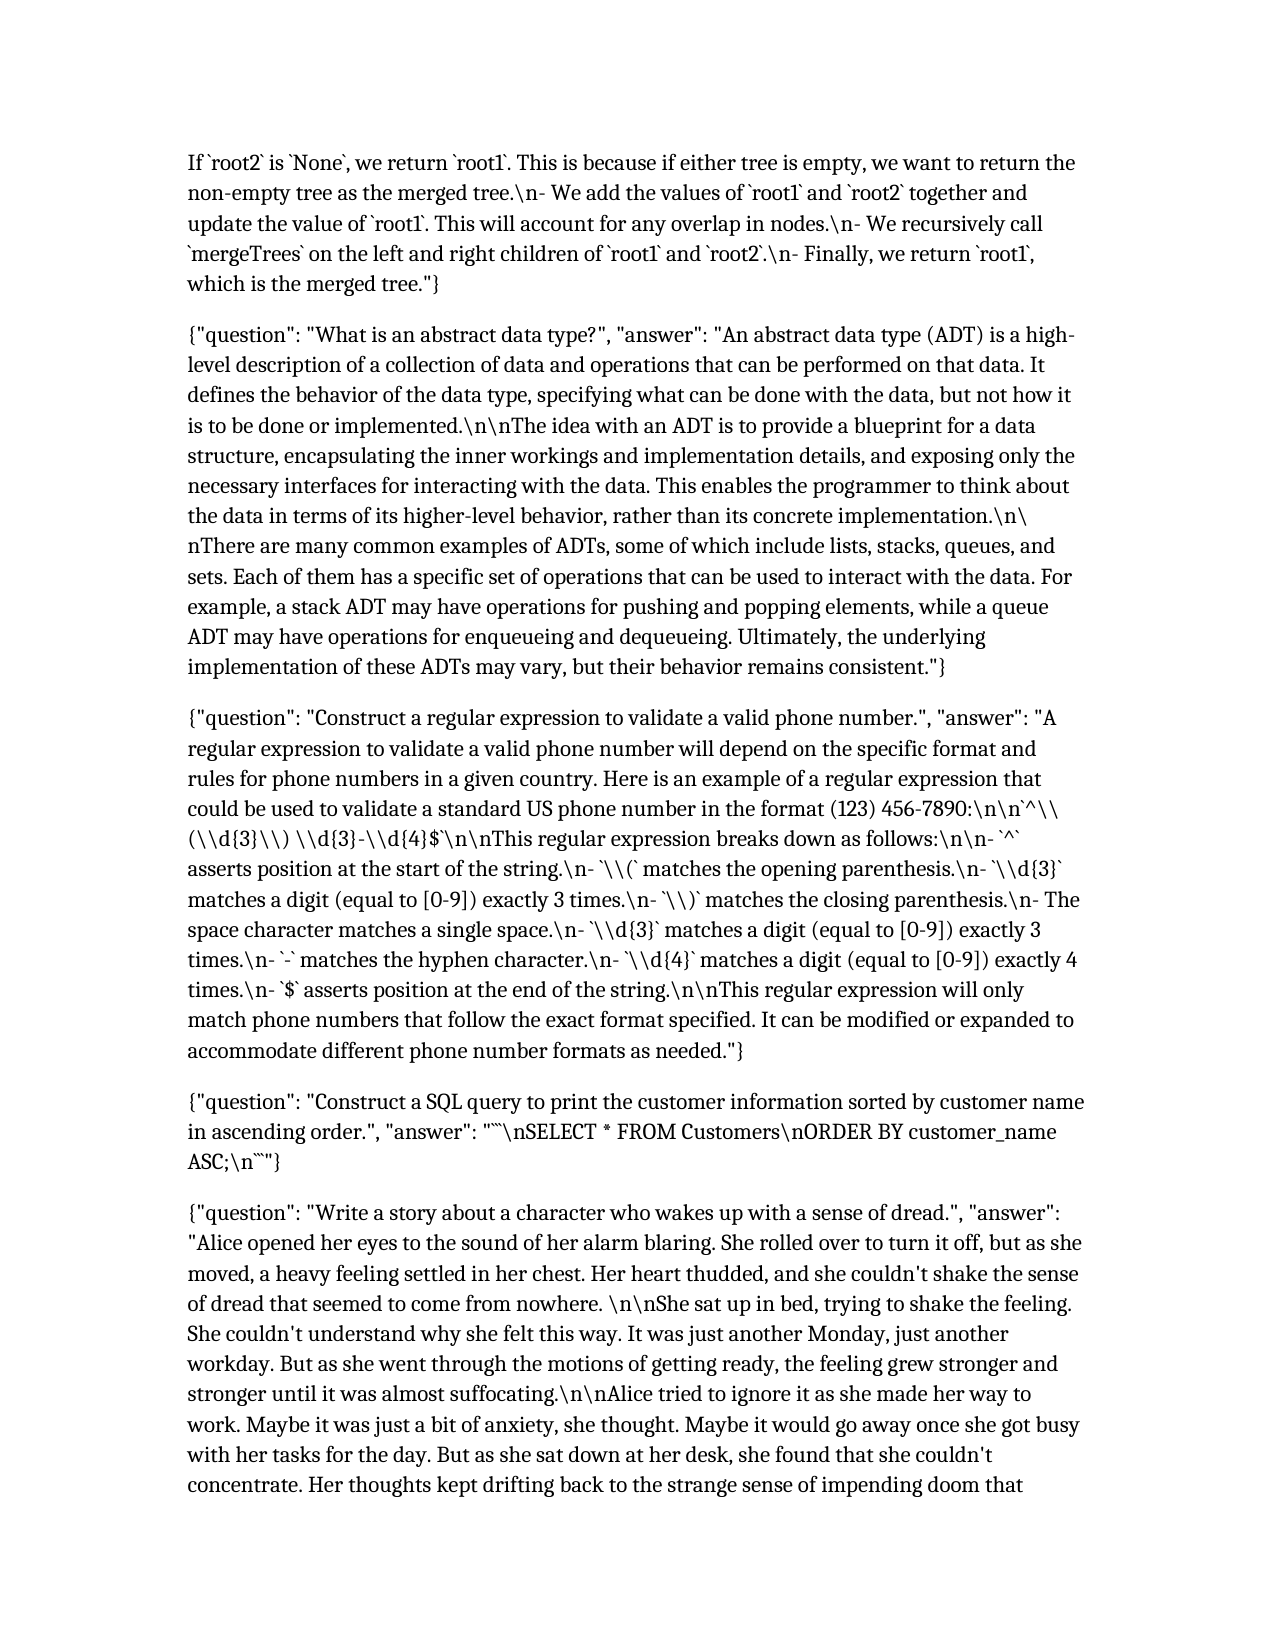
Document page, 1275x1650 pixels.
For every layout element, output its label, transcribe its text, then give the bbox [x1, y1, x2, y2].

text {"question": "Construct a SQL query to print the customer information sorted by customer name in ascending order.", "answer": "```\nSELECT * FROM Customers\nORDER BY customer_name ASC;\n```"} [187, 1088, 1087, 1175]
text {"question": "Construct a regular expression to validate a valid phone number.", "answer": "A regular expression to validate a valid phone number will depend on the specific format and rules for phone numbers in a given country. Here is an example of a regular expression that could be used to validate a standard US phone number in the format (123) 456-7890:\n\n`^\\(\\d{3}\\) \\d{3}-\\d{4}$`\n\nThis regular expression breaks down as follows:\n\n- `^` asserts position at the start of the string.\n- `\\(` matches the opening parenthesis.\n- `\\d{3}` matches a digit (equal to [0-9]) exactly 3 times.\n- `\\)` matches the closing parenthesis.\n- The space character matches a single space.\n- `\\d{3}` matches a digit (equal to [0-9]) exactly 3 times.\n- `-` matches the hyphen character.\n- `\\d{4}` matches a digit (equal to [0-9]) exactly 4 times.\n- `$` asserts position at the end of the string.\n\nThis regular expression will only match phone numbers that follow the exact format specified. It can be modified or expanded to accommodate different phone number formats as needed."} [187, 705, 1087, 1064]
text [187, 150, 1087, 297]
text {"question": "What is an abstract data type?", "answer": "An abstract data type (ADT) is a high-level description of a collection of data and operations that can be performed on that data. It defines the behavior of the data type, specifying what can be done with the data, but not how it is to be done or implemented.\n\nThe idea with an ADT is to provide a blueprint for a data structure, encapsulating the inner workings and implementation details, and exposing only the necessary interfaces for interacting with the data. This enables the programmer to think about the data in terms of its higher-level behavior, rather than its concrete implementation.\n\nThere are many common examples of ADTs, some of which include lists, stacks, queues, and sets. Each of them has a specific set of operations that can be used to interact with the data. For example, a stack ADT may have operations for pushing and popping elements, while a queue ADT may have operations for enqueueing and dequeueing. Ultimately, the underlying implementation of these ADTs may vary, but their behavior remains consistent."} [187, 322, 1087, 681]
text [187, 1200, 1087, 1498]
